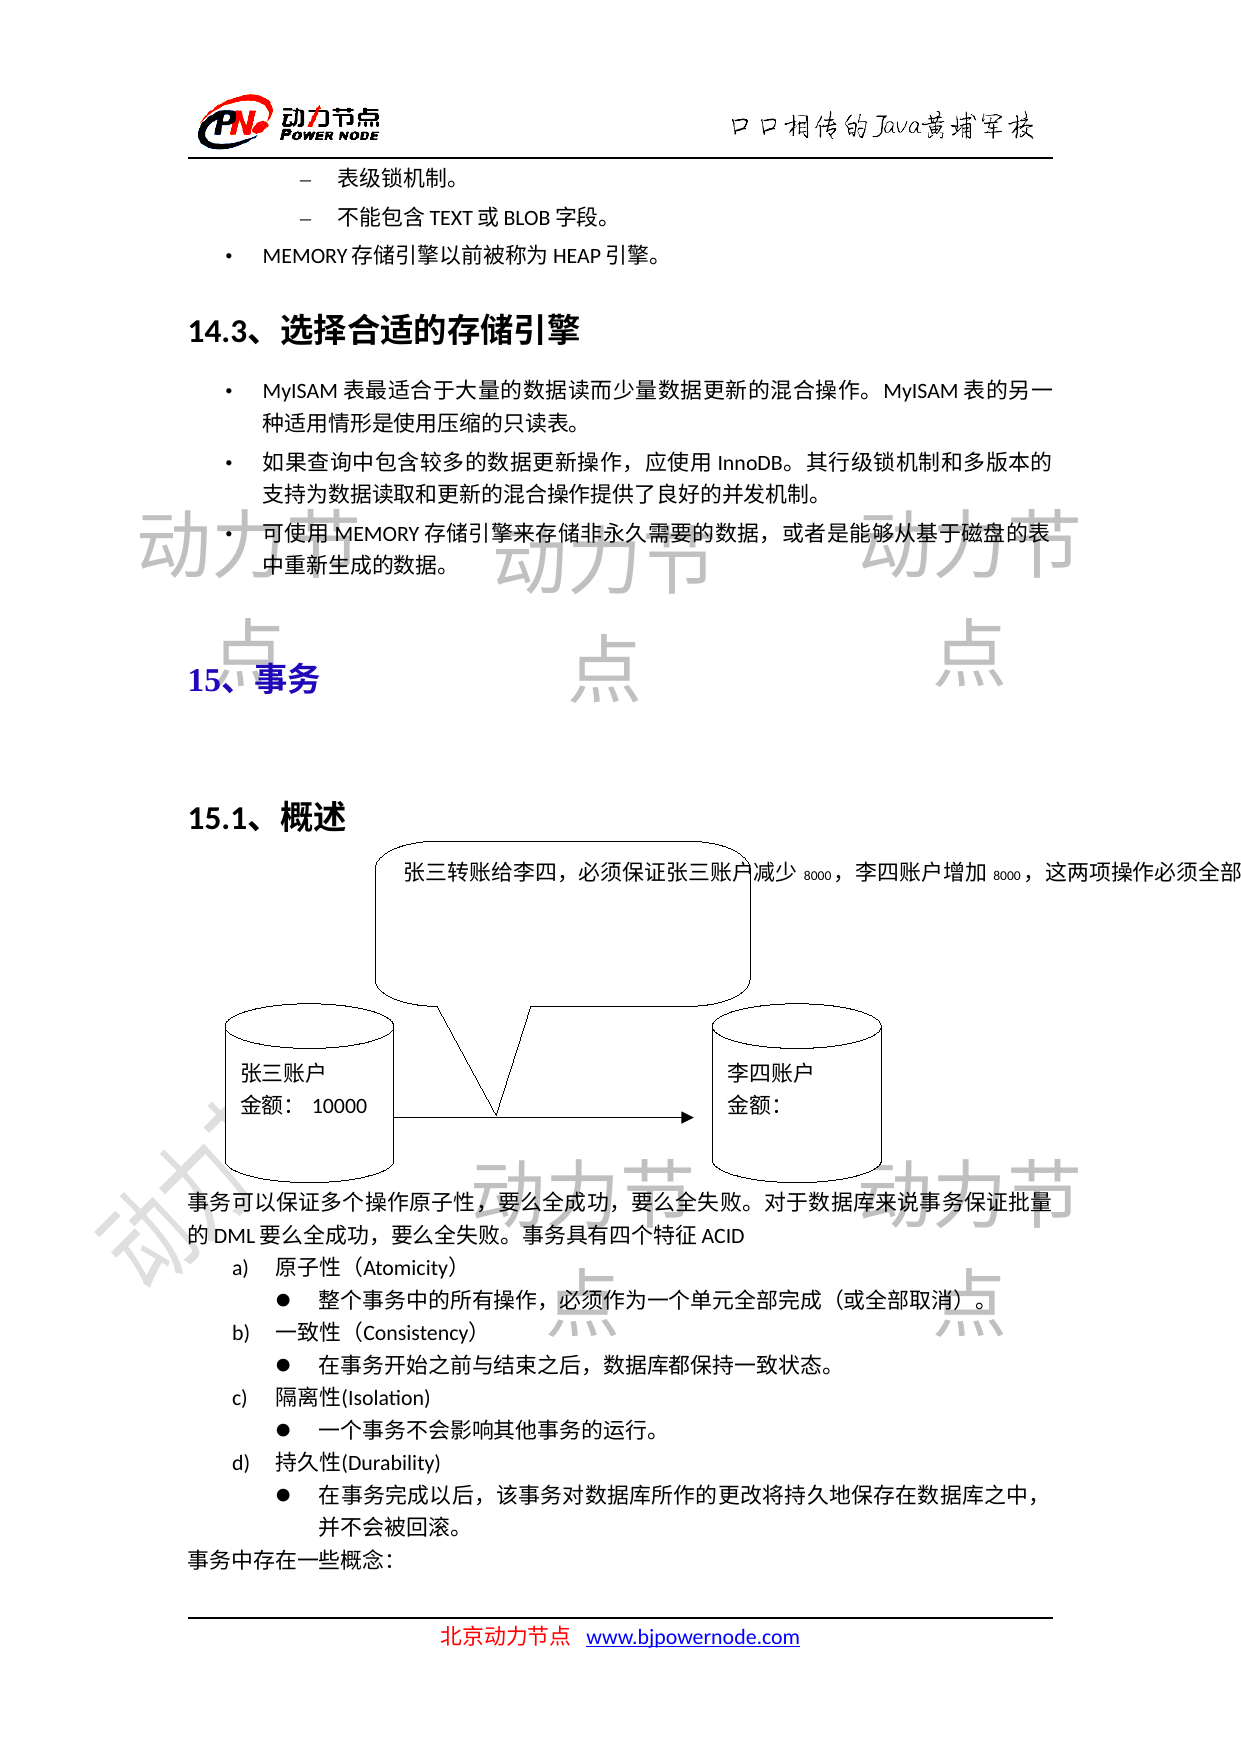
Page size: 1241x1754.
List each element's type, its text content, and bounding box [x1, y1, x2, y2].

list 不能包含TEXT或BLOB字段。 [300, 199, 1053, 232]
list 持久性(Durability) [232, 1445, 1053, 1477]
text 事务可以保证多个操作原子性，要么全成功，要么全失败。对于数据库来说事务保证批量的DML要么全成功，要么全失败。事务具有四个特征ACID [187, 1185, 1053, 1250]
text 事务中存在一些概念： [187, 1542, 1053, 1575]
list 一个事务不会影响其他事务的运行。 [275, 1412, 1053, 1445]
list 可使用MEMORY存储引擎来存储非永久需要的数据，或者是能够从基于磁盘的表中重新生成的数据。 [225, 516, 1053, 581]
list 在事务开始之前与结束之后，数据库都保持一致状态。 [275, 1347, 1053, 1380]
subtitle 14.3、选择合适的存储引擎 [187, 296, 1053, 361]
subtitle 15.1、概述 [187, 782, 1053, 847]
subtitle 15、事务 [187, 644, 1053, 709]
list 隔离性(Isolation) [232, 1380, 1053, 1412]
list 原子性（Atomicity） [232, 1250, 1053, 1282]
list MEMORY存储引擎以前被称为HEAP引擎。 [225, 238, 1053, 271]
list 一致性（Consistency） [232, 1315, 1053, 1347]
picture [187, 88, 1053, 155]
list 表级锁机制。 [300, 161, 1053, 193]
list 如果查询中包含较多的数据更新操作，应使用InnoDB。其行级锁机制和多版本的支持为数据读取和更新的混合操作提供了良好的并发机制。 [225, 444, 1053, 509]
list MyISAM表最适合于大量的数据读而少量数据更新的混合操作。MyISAM表的另一种适用情形是使用压缩的只读表。 [225, 373, 1053, 438]
list 在事务完成以后，该事务对数据库所作的更改将持久地保存在数据库之中，并不会被回滚。 [275, 1477, 1053, 1542]
list 整个事务中的所有操作，必须作为一个单元全部完成（或全部取消）。 [275, 1282, 1053, 1315]
